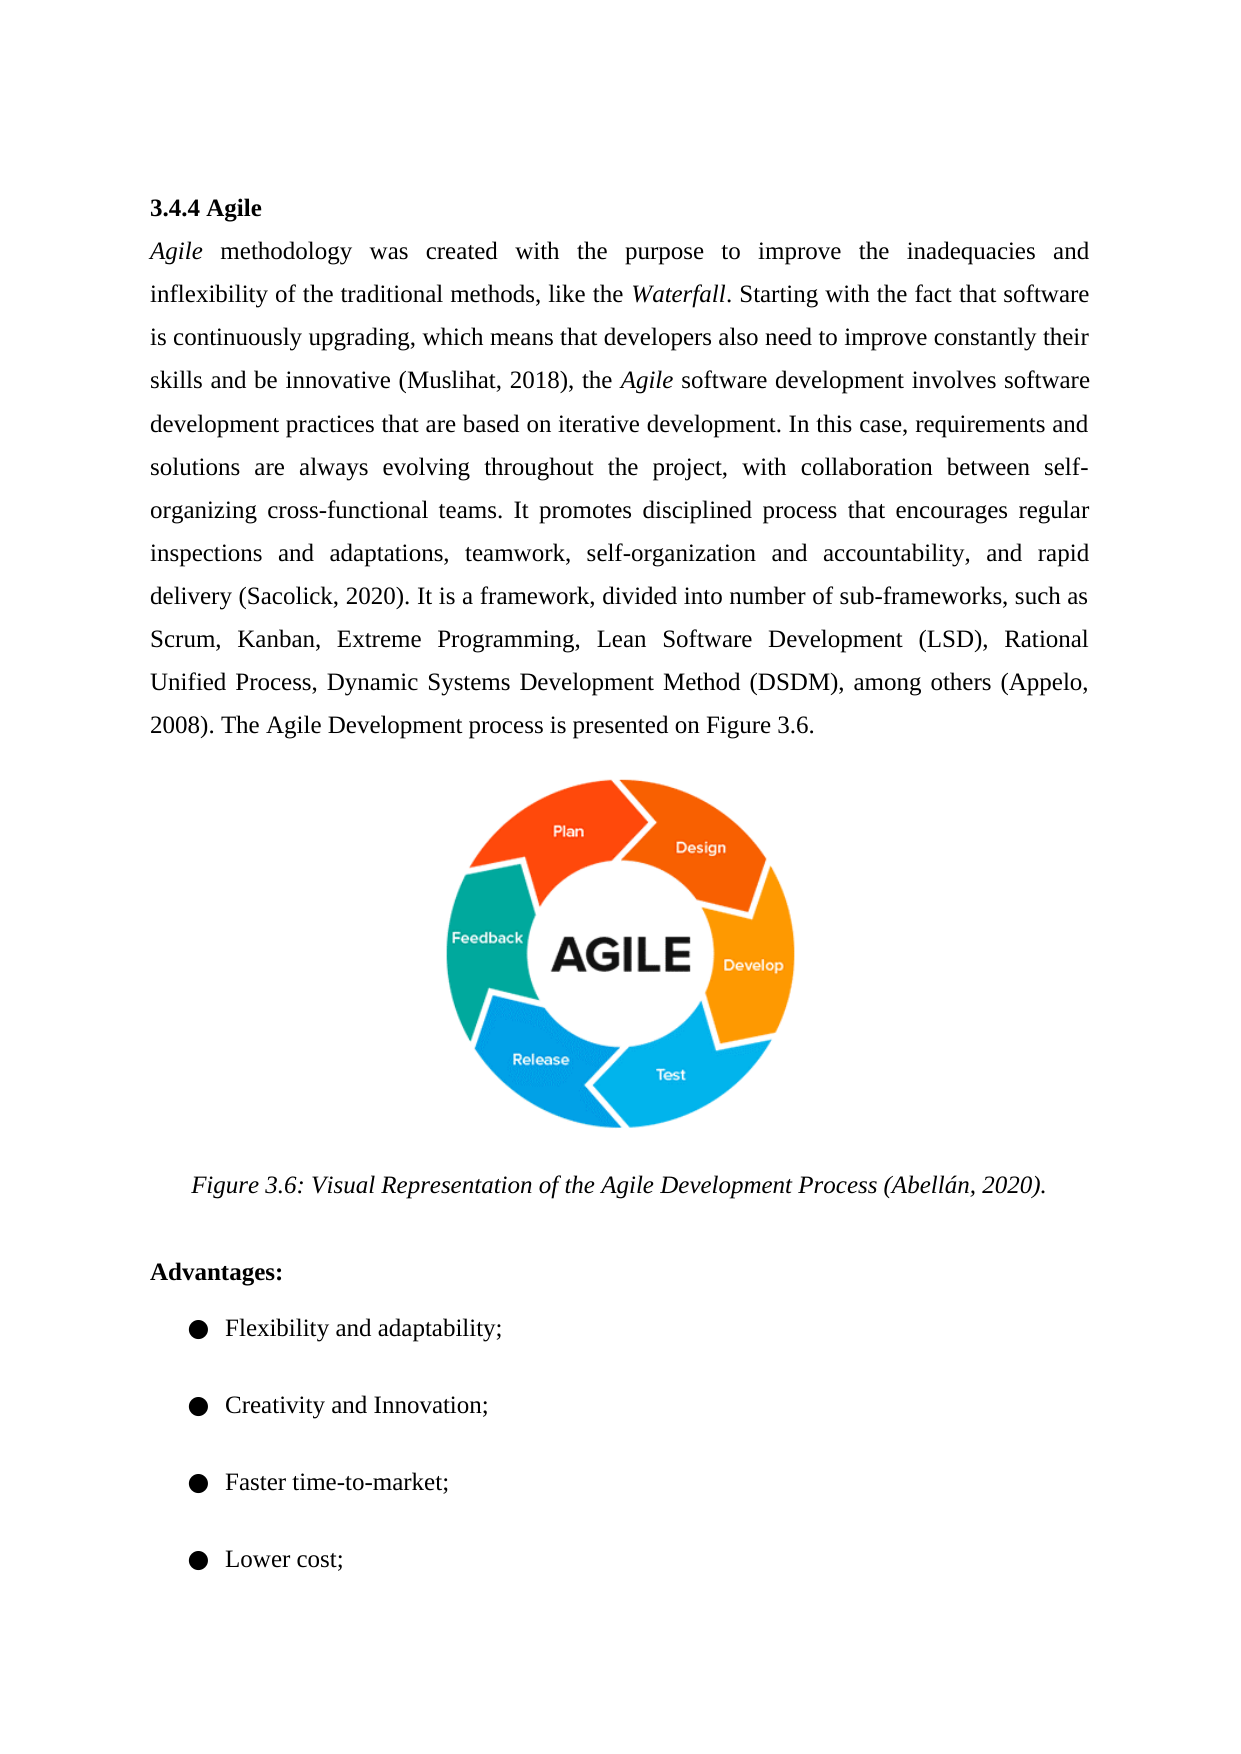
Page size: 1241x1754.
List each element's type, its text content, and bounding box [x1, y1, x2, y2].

text Advantages: [150, 1257, 1090, 1285]
picture [345, 753, 895, 1157]
text Figure 3.6: Visual Representation of the Agile Development Process (Abellán, 2020). [150, 1170, 1090, 1199]
list Faster time-to-market; [187, 1453, 1090, 1505]
list Flexibility and adaptability; [187, 1300, 1090, 1351]
subtitle 3.4.4 Agile [150, 193, 1090, 222]
list Lower cost; [187, 1530, 1090, 1582]
list Creativity and Innovation; [187, 1377, 1090, 1428]
text Agile methodology was created with the purpose to improve the inadequacies and inflexibility of the traditional methods, like the Waterfall. Starting with the fact that software is continuously upgrading, which means that developers also need to improve constantly their skills and be innovative (Muslihat, 2018), the Agile software development involves software development practices that are based on iterative development. In this case, requirements and solutions are always evolving throughout the project, with collaboration between self-organizing cross-functional teams. It promotes disciplined process that encourages regular inspections and adaptations, teamwork, self-organization and accountability, and rapid delivery (Sacolick, 2020). It is a framework, divided into number of sub-frameworks, such as Scrum, Kanban, Extreme Programming, Lean Software Development (LSD), Rational Unified Process, Dynamic Systems Development Method (DSDM), among others (Appelo, 2008). The Agile Development process is presented on Figure 3.6. [150, 236, 1090, 739]
